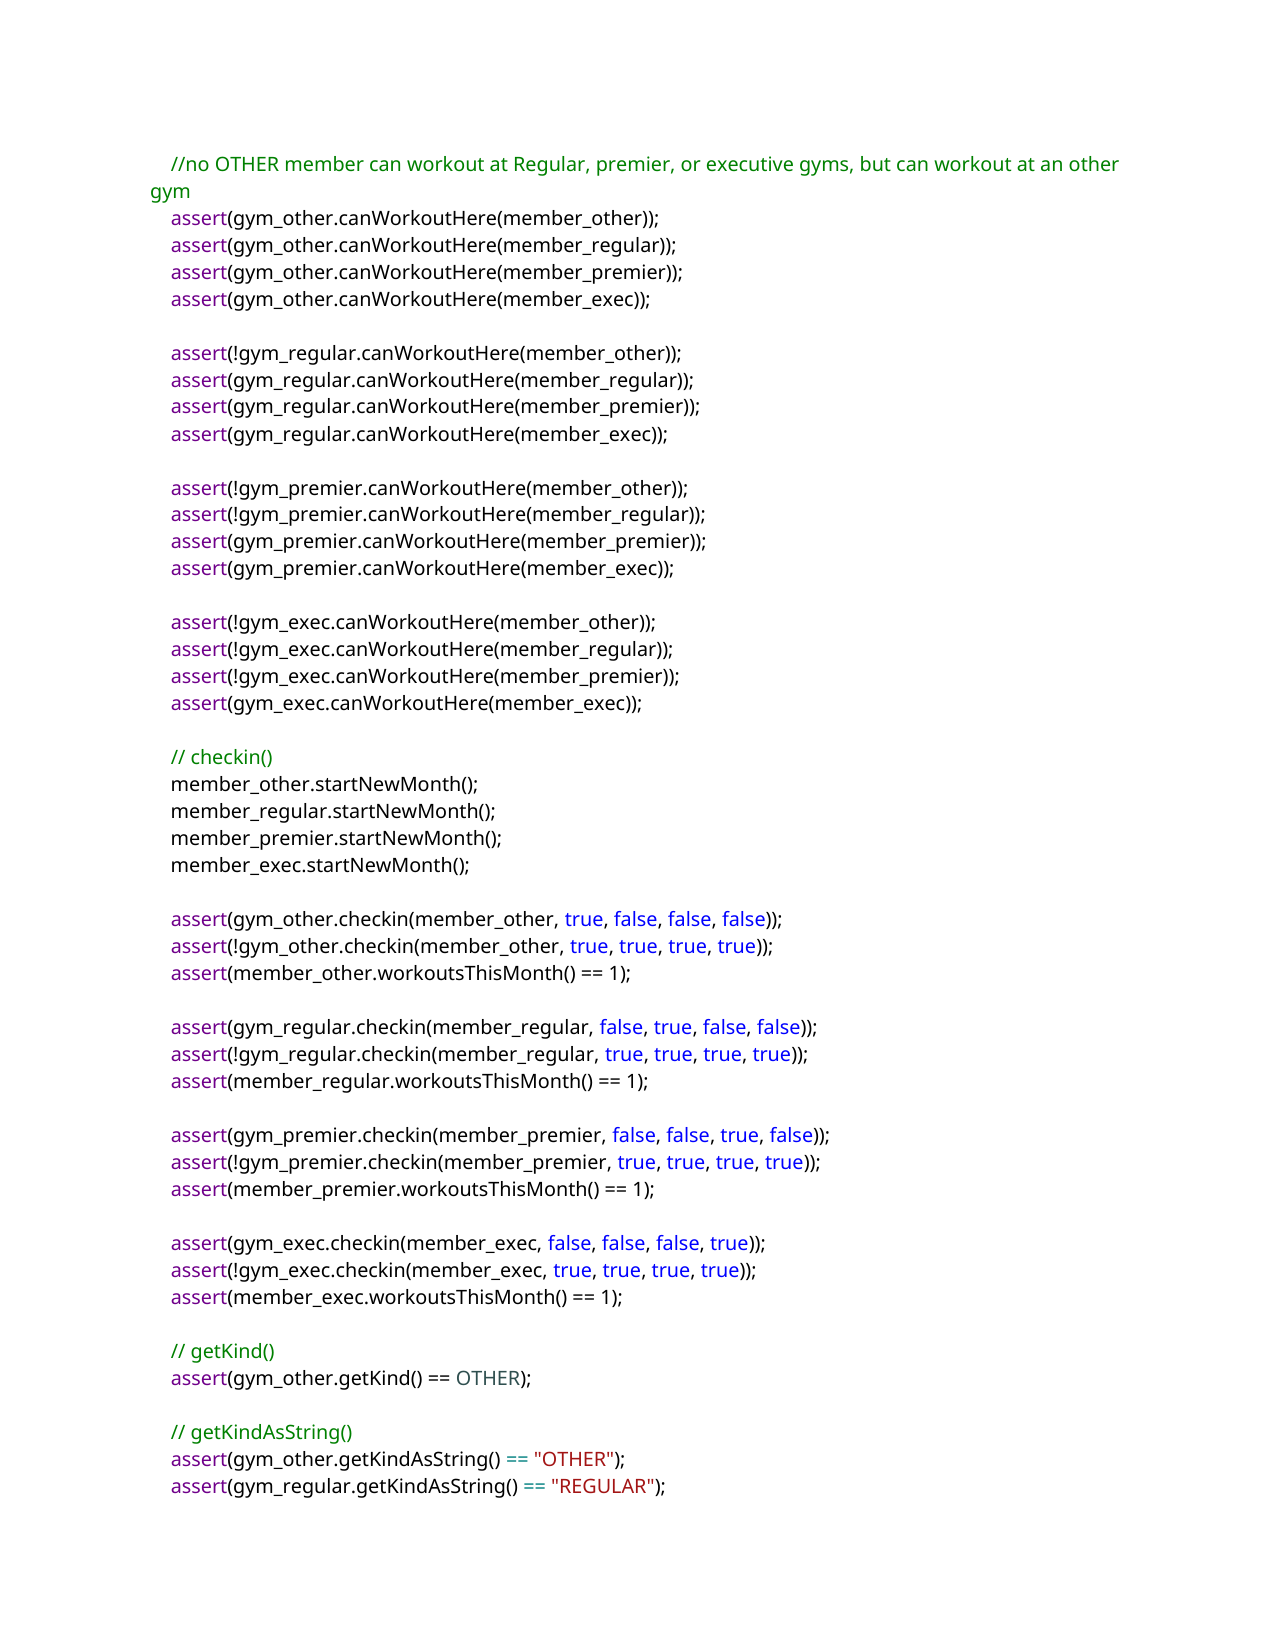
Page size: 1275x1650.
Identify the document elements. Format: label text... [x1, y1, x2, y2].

text assert(!gym_exec.checkin(member_exec, true, true, true, true)); [150, 1256, 1125, 1283]
text assert(!gym_other.checkin(member_other, true, true, true, true)); [150, 932, 1125, 959]
text assert(gym_other.canWorkoutHere(member_other)); [150, 204, 1125, 231]
text assert(!gym_premier.canWorkoutHere(member_other)); [150, 474, 1125, 501]
text member_premier.startNewMonth(); [150, 824, 1125, 851]
text assert(gym_regular.canWorkoutHere(member_premier)); [150, 393, 1125, 420]
text assert(gym_premier.canWorkoutHere(member_premier)); [150, 528, 1125, 555]
text assert(gym_regular.getKindAsString() == "REGULAR"); [150, 1472, 1125, 1499]
text assert(member_exec.workoutsThisMonth() == 1); [150, 1283, 1125, 1310]
text assert(member_other.workoutsThisMonth() == 1); [150, 959, 1125, 986]
text assert(member_regular.workoutsThisMonth() == 1); [150, 1067, 1125, 1094]
text assert(!gym_exec.canWorkoutHere(member_other)); [150, 609, 1125, 636]
text member_other.startNewMonth(); [150, 771, 1125, 797]
text assert(gym_other.checkin(member_other, true, false, false, false)); [150, 905, 1125, 932]
text assert(gym_other.canWorkoutHere(member_exec)); [150, 285, 1125, 312]
text assert(gym_other.canWorkoutHere(member_regular)); [150, 231, 1125, 258]
text assert(gym_exec.checkin(member_exec, false, false, false, true)); [150, 1229, 1125, 1256]
text //no OTHER member can workout at Regular, premier, or executive gyms, but can workout at an other gym [150, 150, 1125, 204]
text assert(member_premier.workoutsThisMonth() == 1); [150, 1175, 1125, 1202]
text assert(gym_regular.checkin(member_regular, false, true, false, false)); [150, 1013, 1125, 1040]
text assert(!gym_regular.checkin(member_regular, true, true, true, true)); [150, 1040, 1125, 1067]
text assert(gym_premier.checkin(member_premier, false, false, true, false)); [150, 1121, 1125, 1148]
text member_exec.startNewMonth(); [150, 851, 1125, 878]
text assert(gym_regular.canWorkoutHere(member_exec)); [150, 420, 1125, 447]
text assert(gym_other.getKindAsString() == "OTHER"); [150, 1445, 1125, 1472]
text assert(gym_other.canWorkoutHere(member_premier)); [150, 258, 1125, 285]
text assert(gym_premier.canWorkoutHere(member_exec)); [150, 555, 1125, 582]
text // getKindAsString() [150, 1418, 1125, 1445]
text assert(!gym_exec.canWorkoutHere(member_premier)); [150, 663, 1125, 689]
text assert(!gym_regular.canWorkoutHere(member_other)); [150, 339, 1125, 366]
text assert(!gym_premier.canWorkoutHere(member_regular)); [150, 501, 1125, 528]
text assert(gym_exec.canWorkoutHere(member_exec)); [150, 689, 1125, 717]
text // getKind() [150, 1337, 1125, 1364]
text assert(gym_other.getKind() == OTHER); [150, 1364, 1125, 1391]
text // checkin() [150, 743, 1125, 771]
text assert(!gym_premier.checkin(member_premier, true, true, true, true)); [150, 1148, 1125, 1175]
text assert(gym_regular.canWorkoutHere(member_regular)); [150, 366, 1125, 393]
text assert(!gym_exec.canWorkoutHere(member_regular)); [150, 636, 1125, 663]
text member_regular.startNewMonth(); [150, 797, 1125, 824]
